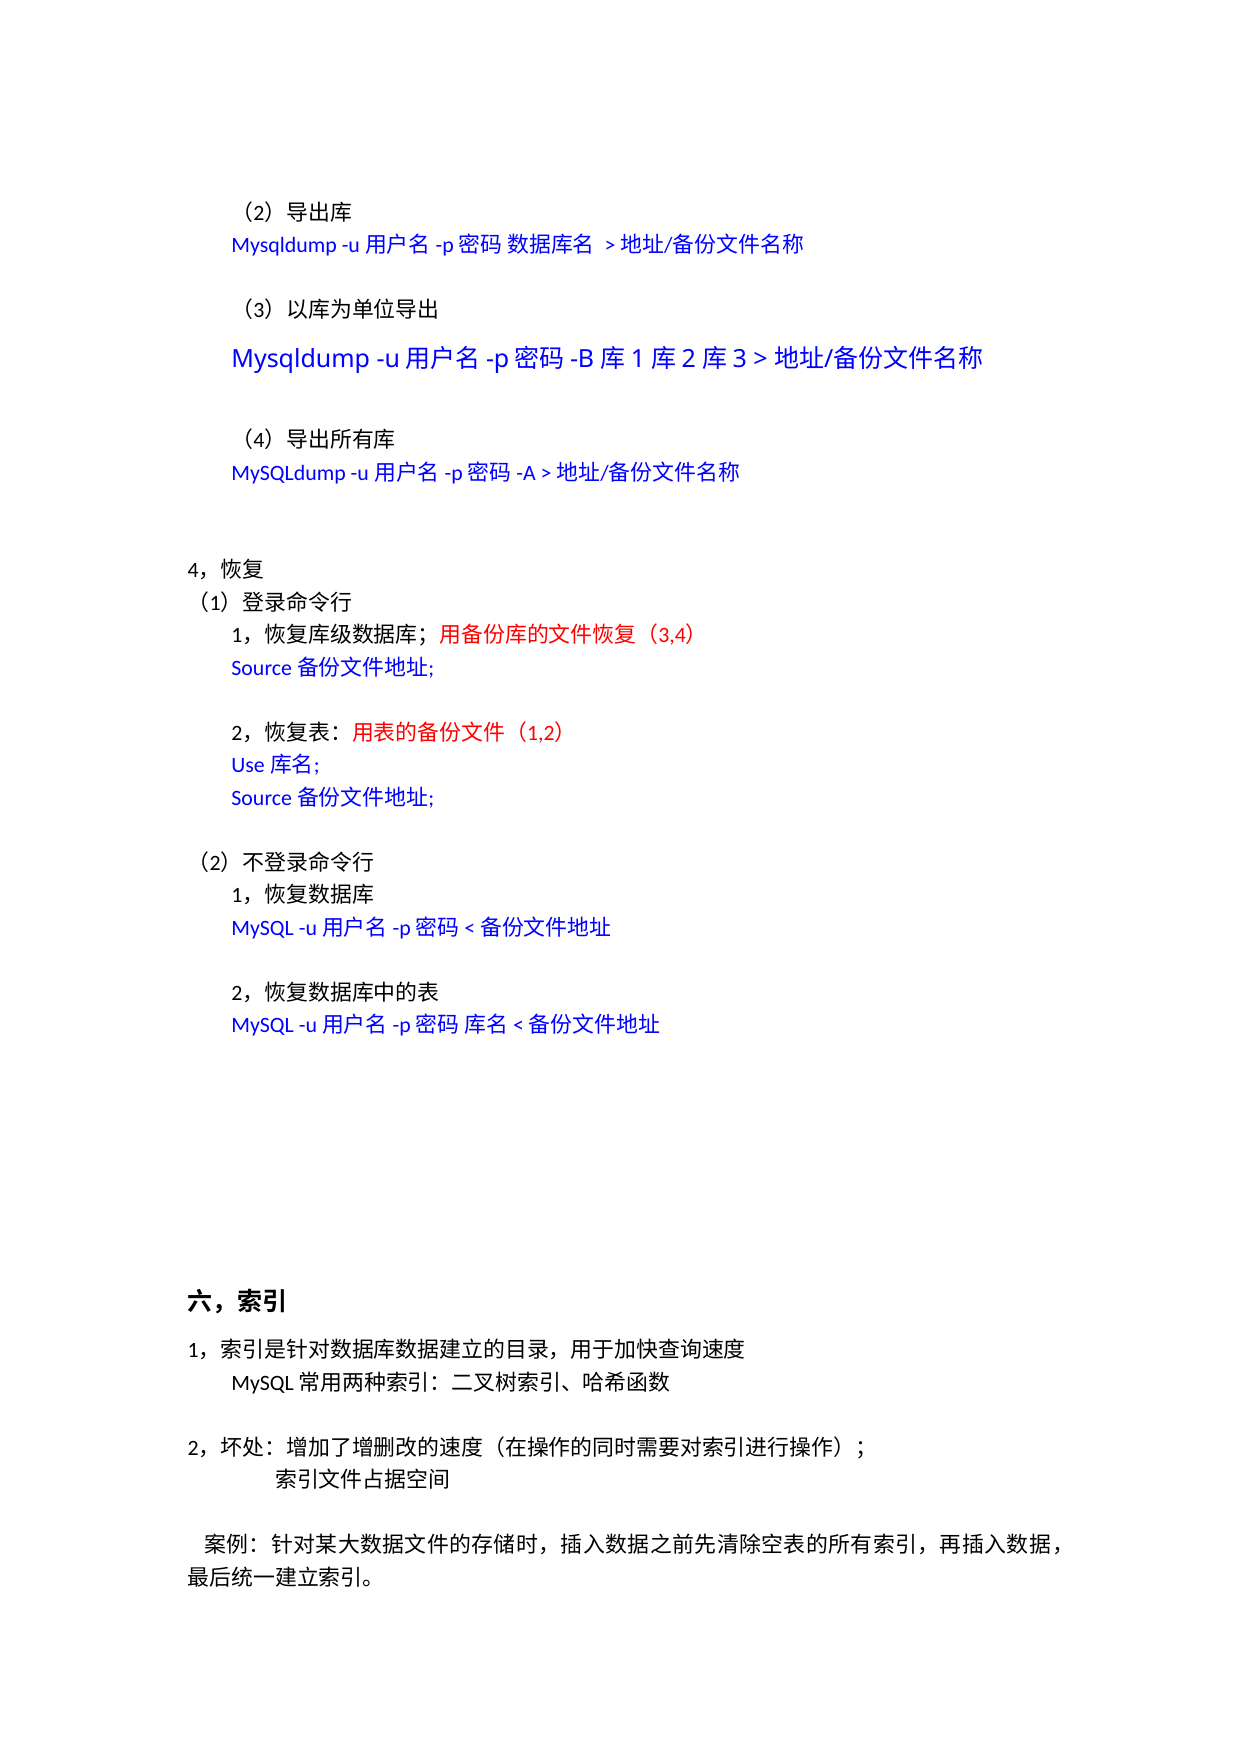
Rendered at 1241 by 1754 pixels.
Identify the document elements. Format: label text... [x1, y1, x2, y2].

list （2）导出库 [187, 194, 1053, 227]
list 案例：针对某大数据文件的存储时，插入数据之前先清除空表的所有索引，再插入数据，最后统一建立索引。 [187, 1527, 1053, 1592]
list Use 库名; [187, 747, 1053, 779]
list 2，恢复表：用表的备份文件（1,2） [187, 714, 1053, 747]
text Mysqldump -u用户名 -p密码 -B 库1 库2 库3 > 地址/备份文件名称 [187, 324, 1053, 389]
list 六，索引 [187, 1267, 1053, 1332]
list （3）以库为单位导出 [187, 292, 1053, 324]
list 2，坏处：增加了增删改的速度（在操作的同时需要对索引进行操作）； [187, 1429, 1053, 1462]
list Source 备份文件地址; [187, 649, 1053, 682]
list Mysqldump -u 用户名 -p 密码 数据库名 > 地址/备份文件名称 [187, 227, 1053, 259]
list 不登录命令行 [187, 844, 1053, 877]
list MySQLdump -u 用户名 -p 密码 -A > 地址/备份文件名称 [187, 454, 1053, 487]
list 1，索引是针对数据库数据建立的目录，用于加快查询速度 [187, 1332, 1053, 1364]
list MySQL -u 用户名 -p 密码 库名 < 备份文件地址 [187, 1007, 1053, 1039]
list 登录命令行 [187, 584, 1053, 617]
list 1，恢复库级数据库；用备份库的文件恢复（3,4） [187, 617, 1053, 649]
list Source 备份文件地址; [187, 779, 1053, 812]
list 2，恢复数据库中的表 [187, 974, 1053, 1007]
list 4，恢复 [187, 552, 1053, 584]
list 1，恢复数据库 [187, 877, 1053, 909]
list MySQL -u 用户名 -p 密码 < 备份文件地址 [187, 909, 1053, 942]
list 索引文件占据空间 [231, 1462, 1053, 1494]
list MySQL常用两种索引：二叉树索引、哈希函数 [187, 1364, 1053, 1397]
list （4）导出所有库 [187, 422, 1053, 454]
